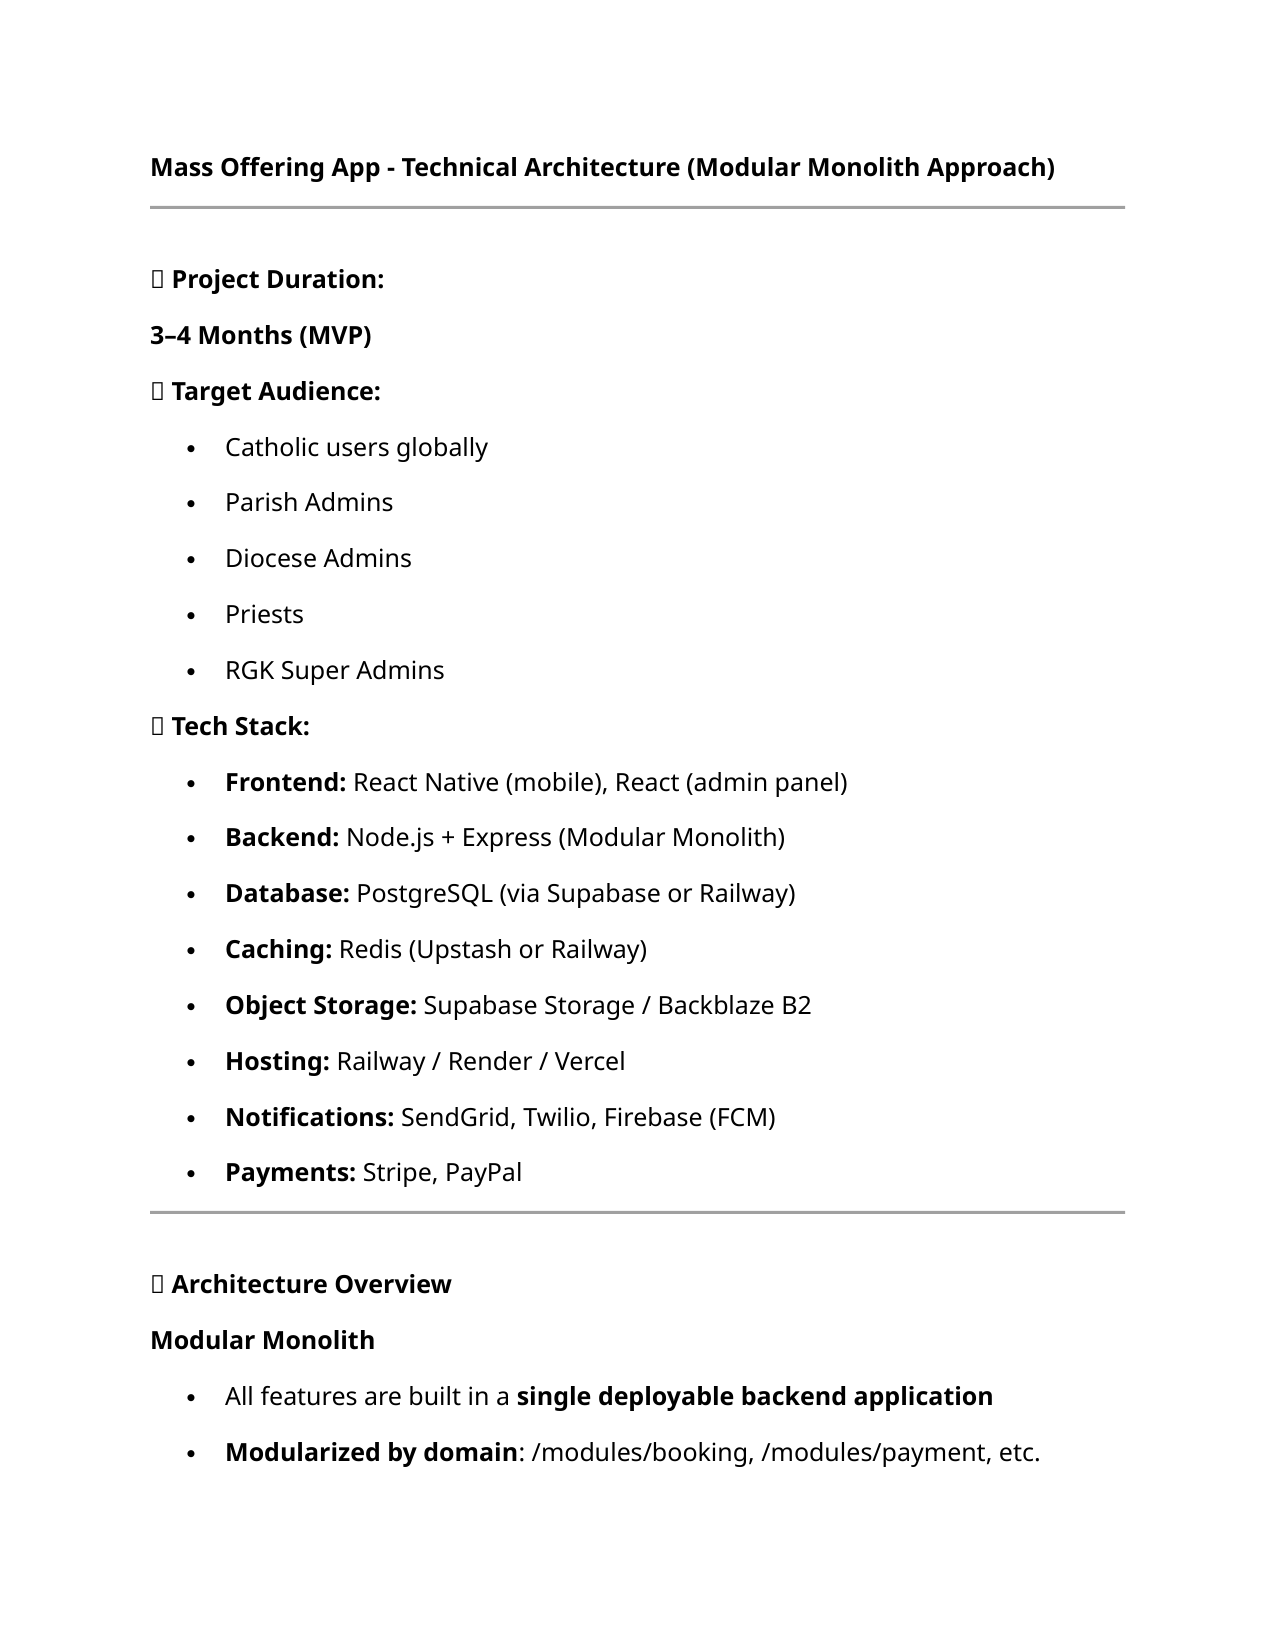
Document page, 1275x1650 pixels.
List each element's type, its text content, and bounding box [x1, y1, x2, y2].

list Backend: Node.js + Express (Modular Monolith) [187, 820, 1125, 854]
text 📆 Project Duration: [150, 262, 1125, 296]
text Modular Monolith [150, 1322, 1125, 1357]
list Catholic users globally [187, 429, 1125, 463]
text Mass Offering App - Technical Architecture (Modular Monolith Approach) [150, 150, 1125, 184]
list Modularized by domain: /modules/booking, /modules/payment, etc. [187, 1434, 1125, 1468]
list Diocese Admins [187, 541, 1125, 575]
list Notifications: SendGrid, Twilio, Firebase (FCM) [187, 1099, 1125, 1133]
list Hosting: Railway / Render / Vercel [187, 1043, 1125, 1077]
list Database: PostgreSQL (via Supabase or Railway) [187, 876, 1125, 910]
list Priests [187, 597, 1125, 631]
list Object Storage: Supabase Storage / Backblaze B2 [187, 987, 1125, 1022]
text 🌐 Target Audience: [150, 373, 1125, 407]
list All features are built in a single deployable backend application [187, 1378, 1125, 1412]
list RGK Super Admins [187, 652, 1125, 687]
list Frontend: React Native (mobile), React (admin panel) [187, 764, 1125, 798]
list Caching: Redis (Upstash or Railway) [187, 932, 1125, 966]
text 🔹 Architecture Overview [150, 1267, 1125, 1301]
list Parish Admins [187, 485, 1125, 519]
text 🚀 Tech Stack: [150, 708, 1125, 742]
list Payments: Stripe, PayPal [187, 1155, 1125, 1189]
text 3–4 Months (MVP) [150, 317, 1125, 352]
